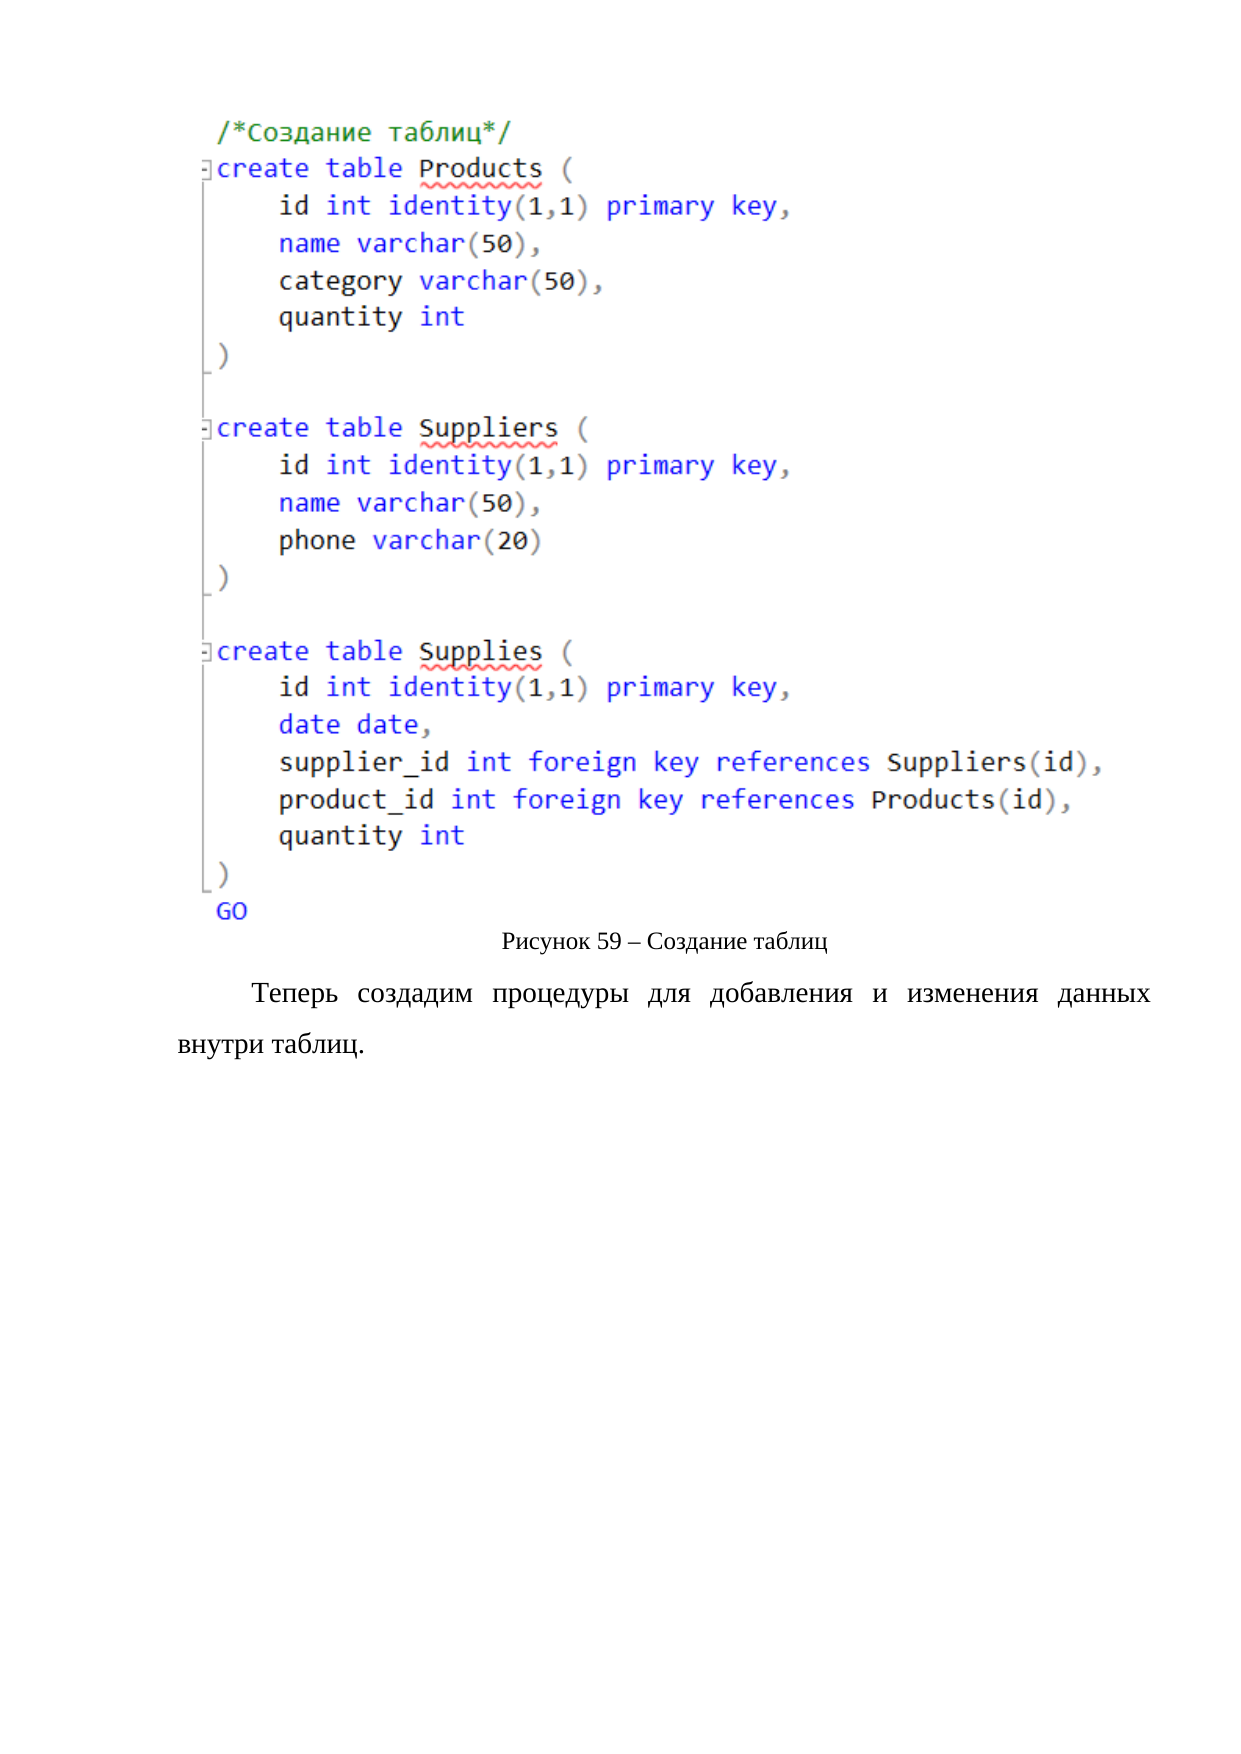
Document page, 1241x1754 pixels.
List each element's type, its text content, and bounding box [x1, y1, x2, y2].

text Теперь создадим процедуры для добавления и изменения данных внутри таблиц. [177, 976, 1152, 1059]
text Рисунок 59 – Создание таблиц [177, 926, 1152, 955]
picture [201, 118, 1157, 926]
